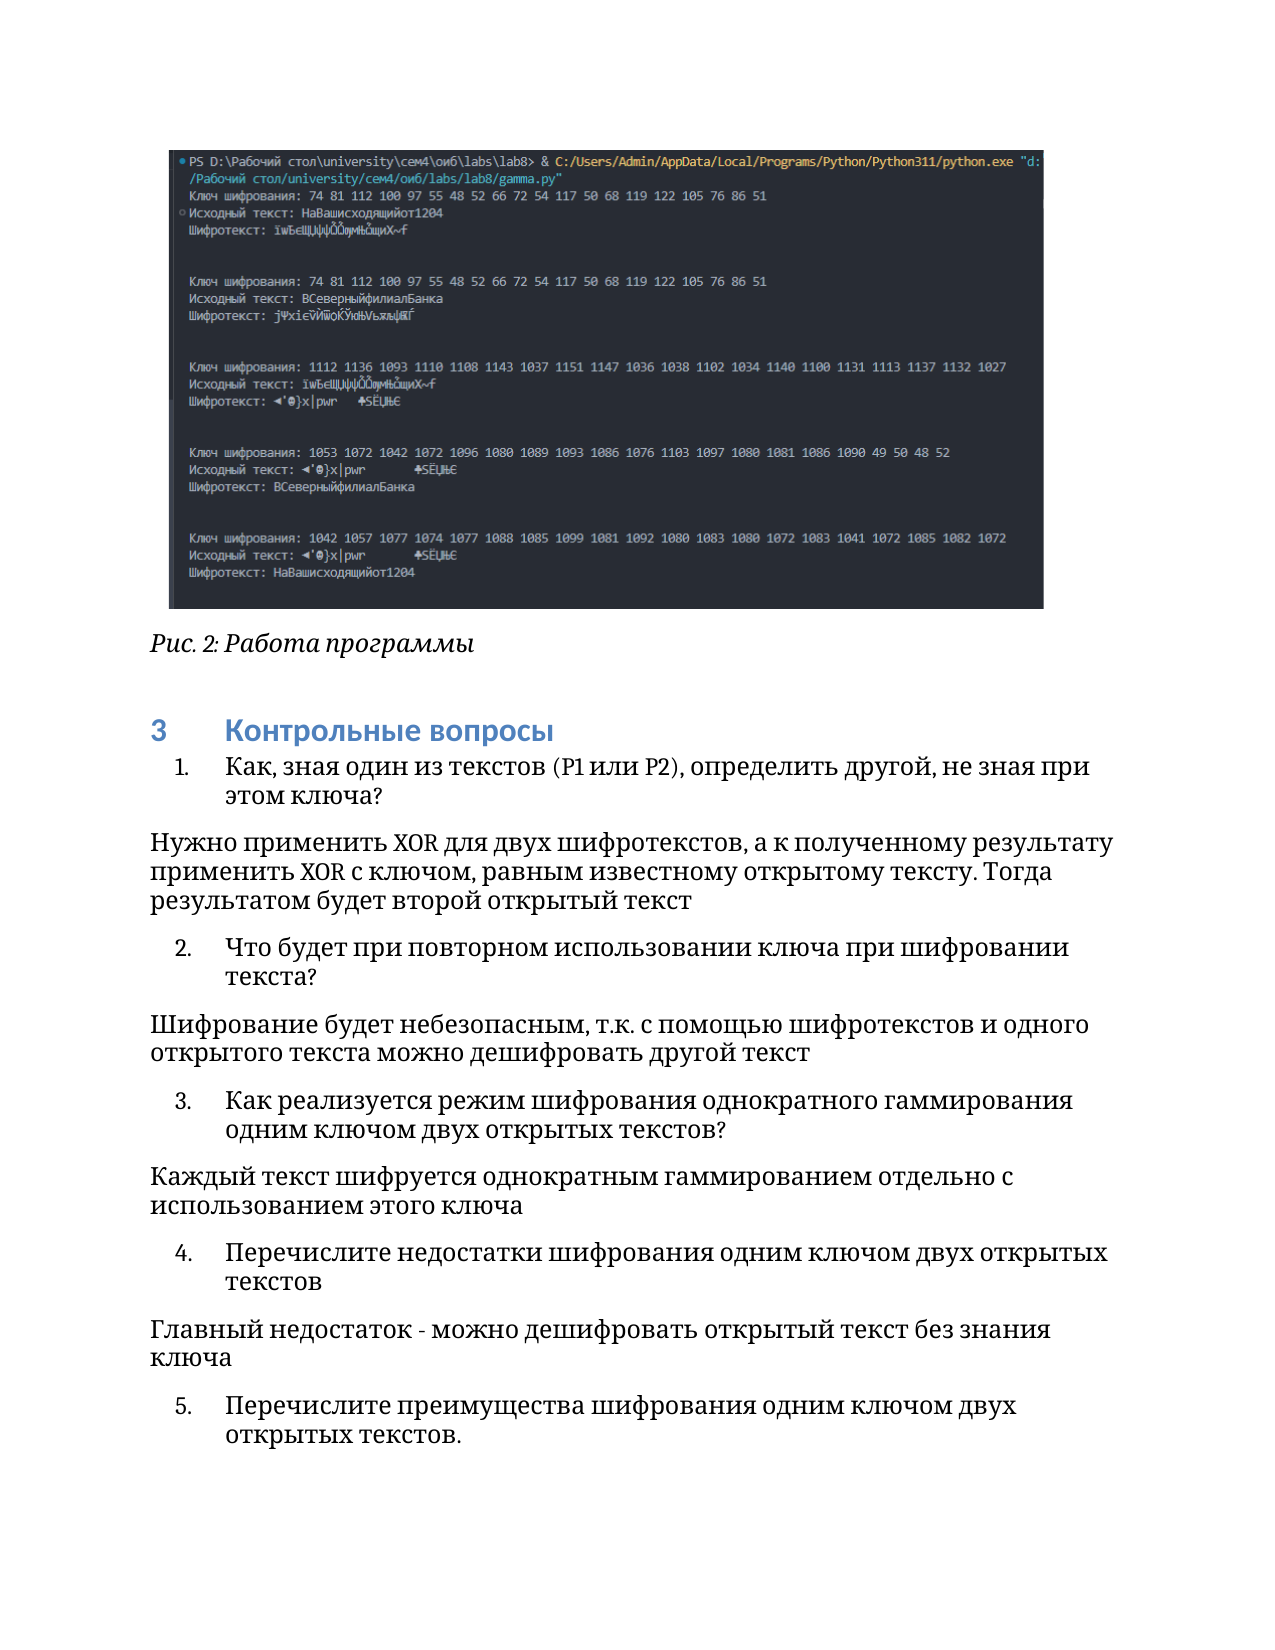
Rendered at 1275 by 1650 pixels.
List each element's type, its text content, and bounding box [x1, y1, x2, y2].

text Рис. 2: Работа программы [150, 630, 1125, 659]
list Что будет при повторном использовании ключа при шифровании текста? [175, 934, 1125, 992]
picture [168, 150, 1044, 609]
text Главный недостаток - можно дешифровать открытый текст без знания ключа [150, 1316, 1125, 1373]
list Перечислите недостатки шифрования одним ключом двух открытых текстов [175, 1239, 1125, 1297]
list Как реализуется режим шифрования однократного гаммирования одним ключом двух открытых текстов? [175, 1087, 1125, 1144]
list Как, зная один из текстов (P1 или P2), определить другой, не зная при этом ключа? [175, 753, 1125, 811]
text Шифрование будет небезопасным, т.к. с помощью шифротекстов и одного открытого текста можно дешифровать другой текст [150, 1011, 1125, 1068]
text Нужно применить XOR для двух шифротекстов, а к полученному результату применить XOR с ключом, равным известному открытому тексту. Тогда результатом будет второй открытый текст [150, 829, 1125, 916]
text Каждый текст шифруется однократным гаммированием отдельно с использованием этого ключа [150, 1163, 1125, 1221]
list Перечислите преимущества шифрования одним ключом двух открытых текстов. [175, 1392, 1125, 1449]
subtitle 3 Контрольные вопросы [150, 709, 1125, 749]
